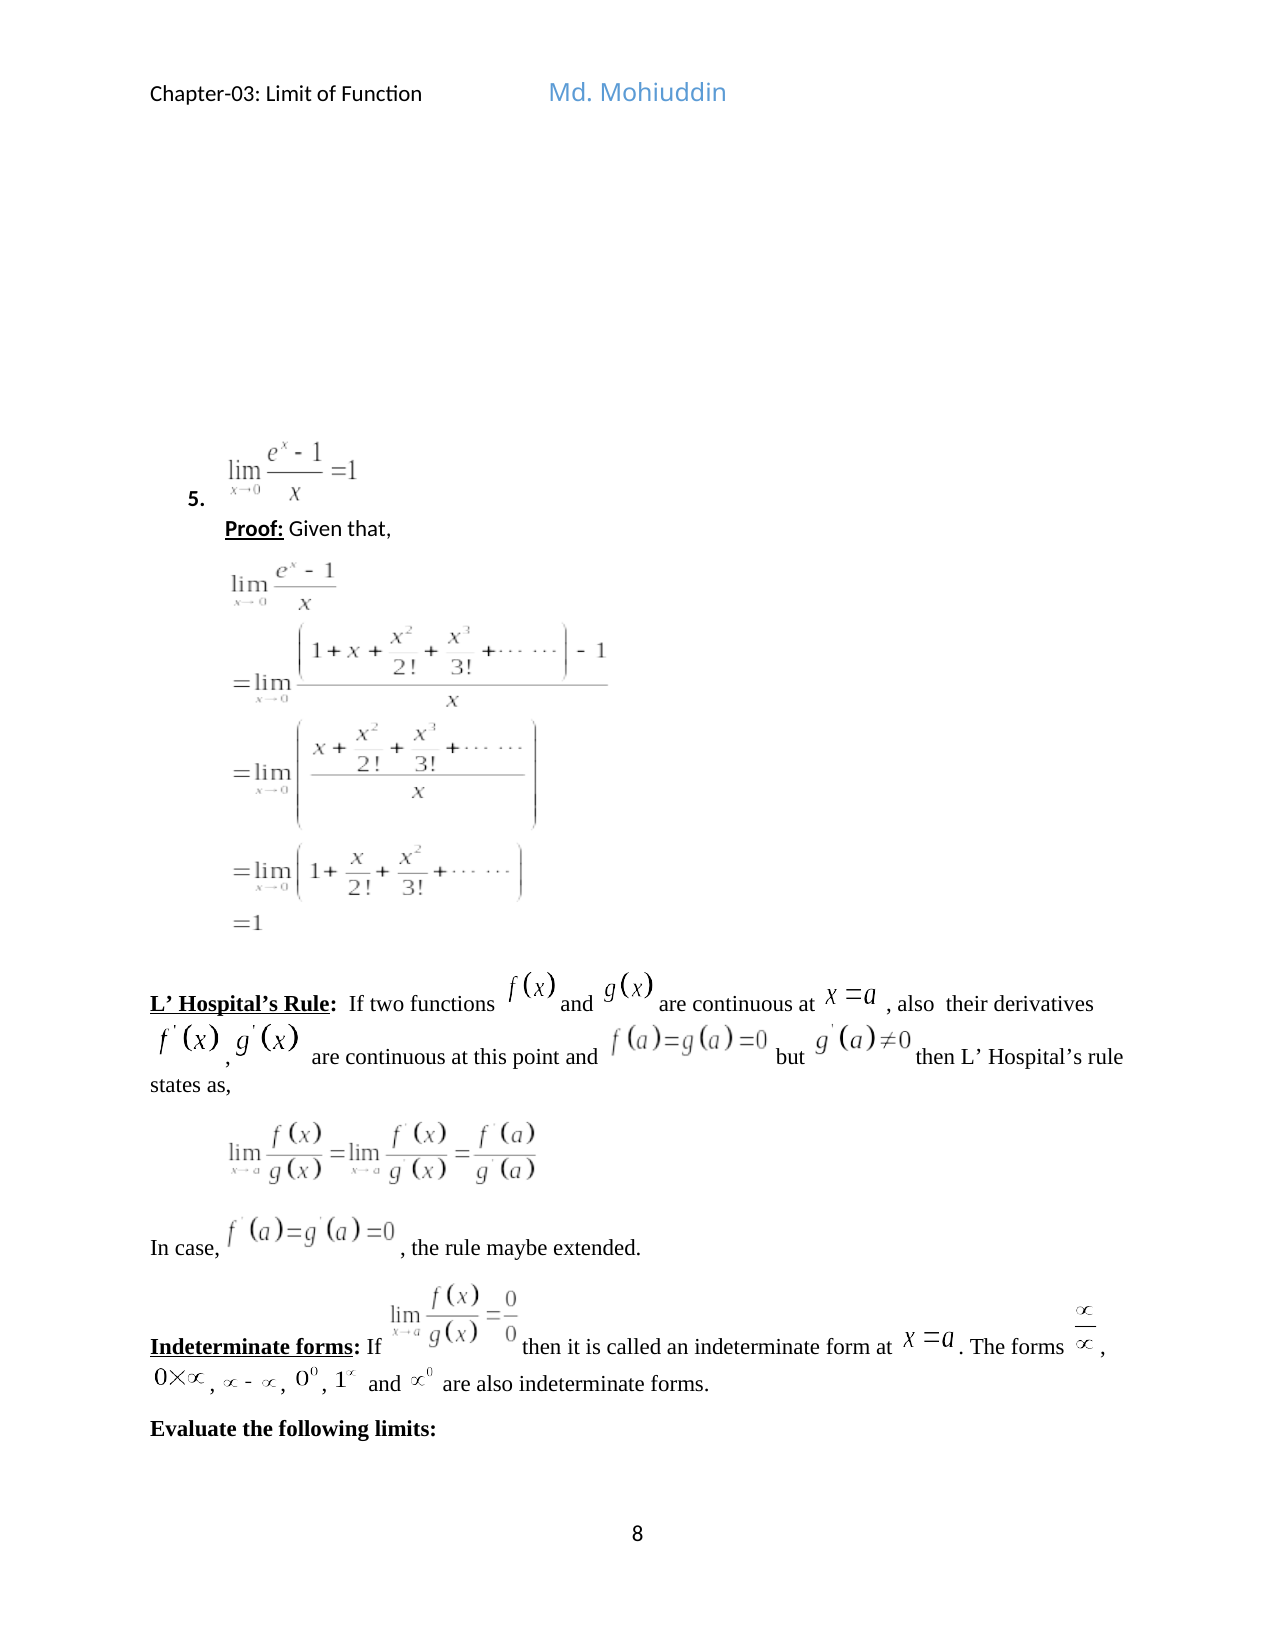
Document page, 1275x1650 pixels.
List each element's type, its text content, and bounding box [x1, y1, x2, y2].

list Proof: Given that, [225, 514, 1125, 542]
text Indeterminate forms: If then it is called an indeterminate form at . The forms , , , , and are also indeterminate forms. [150, 1279, 1125, 1396]
text L’ Hospital’s Rule: If two functions and are continuous at , also their derivatives , are continuous at this point and but then L’ Hospital’s rule states as, [150, 966, 1125, 1097]
text Evaluate the following limits: [150, 1415, 1125, 1441]
text In case,, the rule maybe extended. [150, 1210, 1125, 1260]
